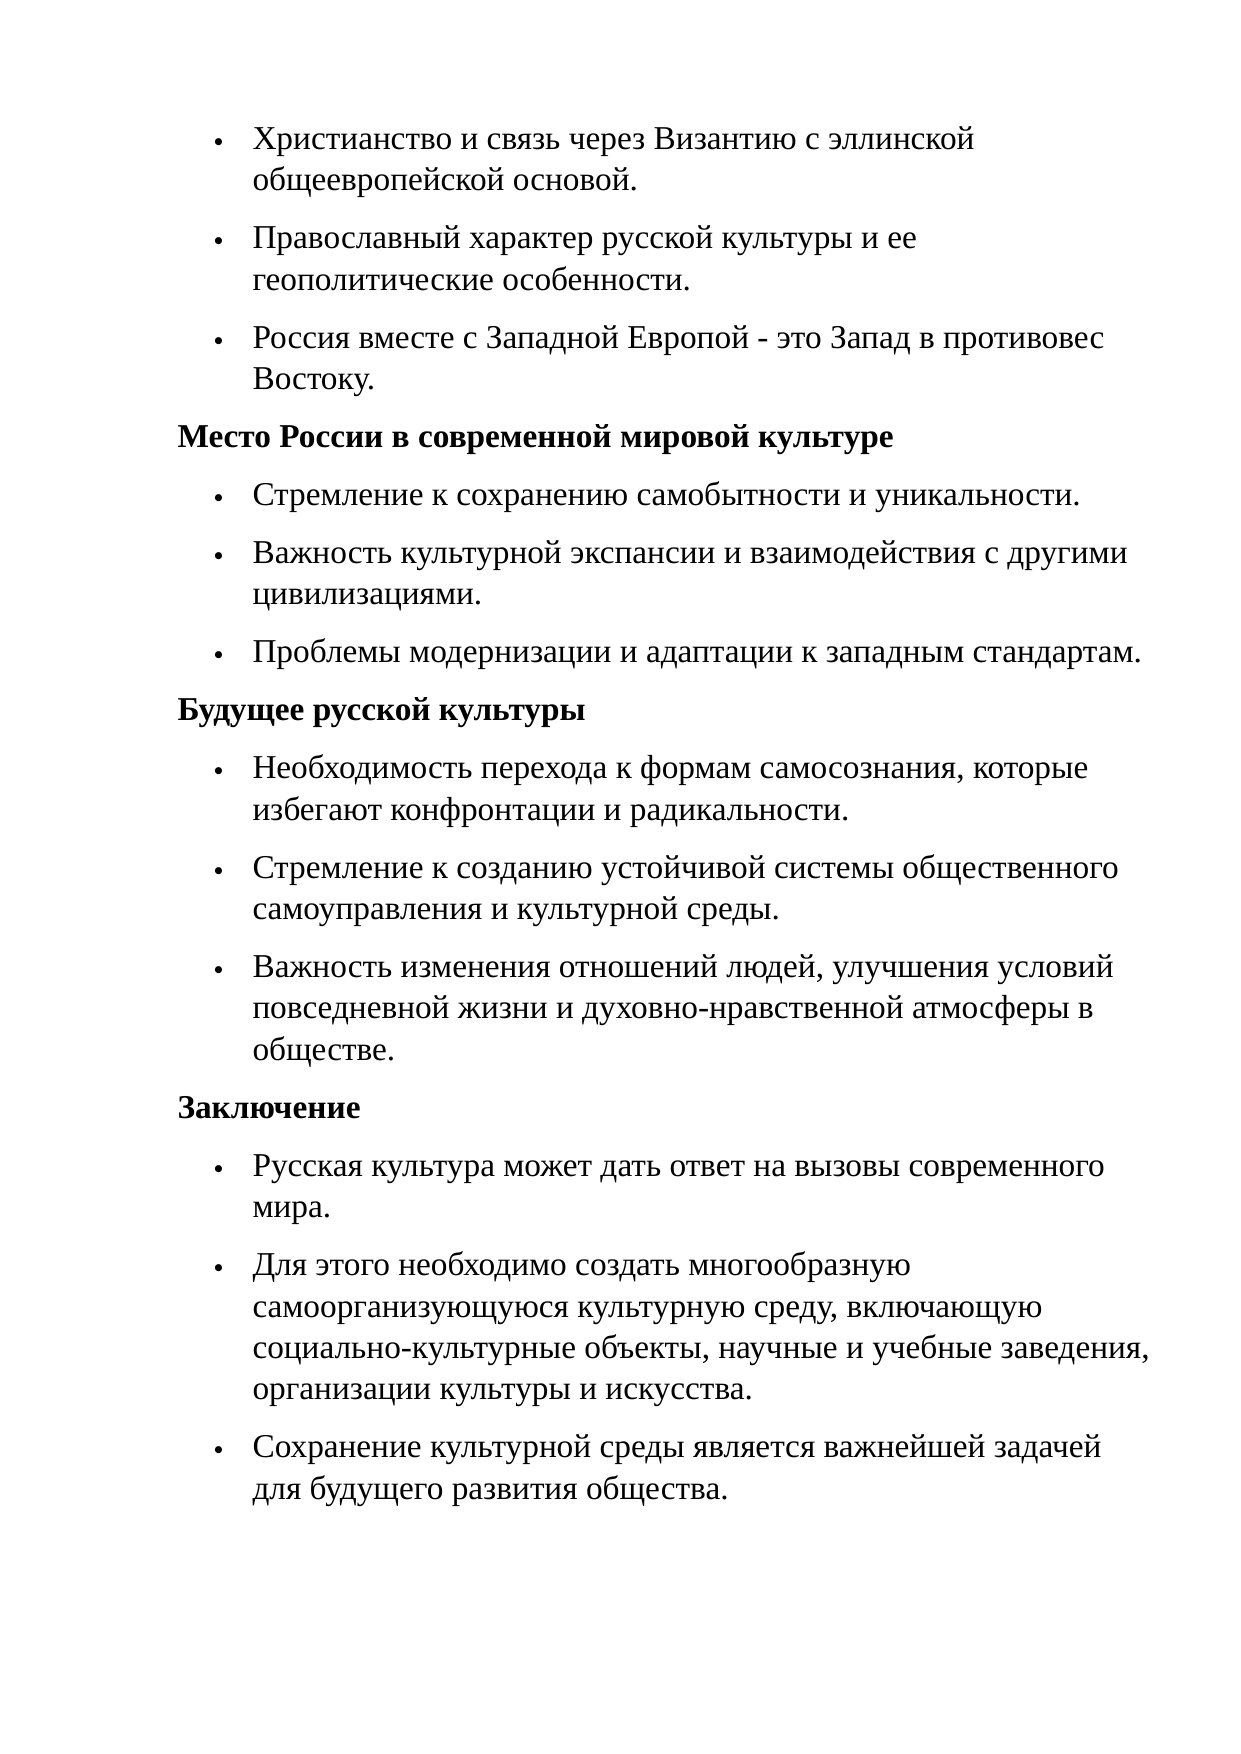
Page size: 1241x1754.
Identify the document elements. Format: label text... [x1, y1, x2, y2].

list Стремление к сохранению самобытности и уникальности. [215, 474, 1152, 513]
list Россия вместе с Западной Европой - это Запад в противовес Востоку. [215, 317, 1152, 397]
list Христианство и связь через Византию с эллинской общеевропейской основой. [215, 118, 1152, 198]
list Проблемы модернизации и адаптации к западным стандартам. [215, 632, 1152, 670]
list Необходимость перехода к формам самосознания, которые избегают конфронтации и радикальности. [215, 748, 1152, 827]
list Стремление к созданию устойчивой системы общественного самоуправления и культурной среды. [215, 847, 1152, 927]
list Православный характер русской культуры и ее геополитические особенности. [215, 217, 1152, 297]
list Для этого необходимо создать многообразную самоорганизующуюся культурную среду, включающую социально-культурные объекты, научные и учебные заведения, организации культуры и искусства. [215, 1244, 1152, 1407]
list Русская культура может дать ответ на вызовы современного мира. [215, 1145, 1152, 1225]
list Важность культурной экспансии и взаимодействия с другими цивилизациями. [215, 532, 1152, 612]
list Сохранение культурной среды является важнейшей задачей для будущего развития общества. [215, 1427, 1152, 1506]
text Место России в современной мировой культуре [177, 416, 1152, 454]
list Важность изменения отношений людей, улучшения условий повседневной жизни и духовно-нравственной атмосферы в обществе. [215, 946, 1152, 1067]
text Заключение [177, 1087, 1152, 1126]
text Будущее русской культуры [177, 690, 1152, 728]
